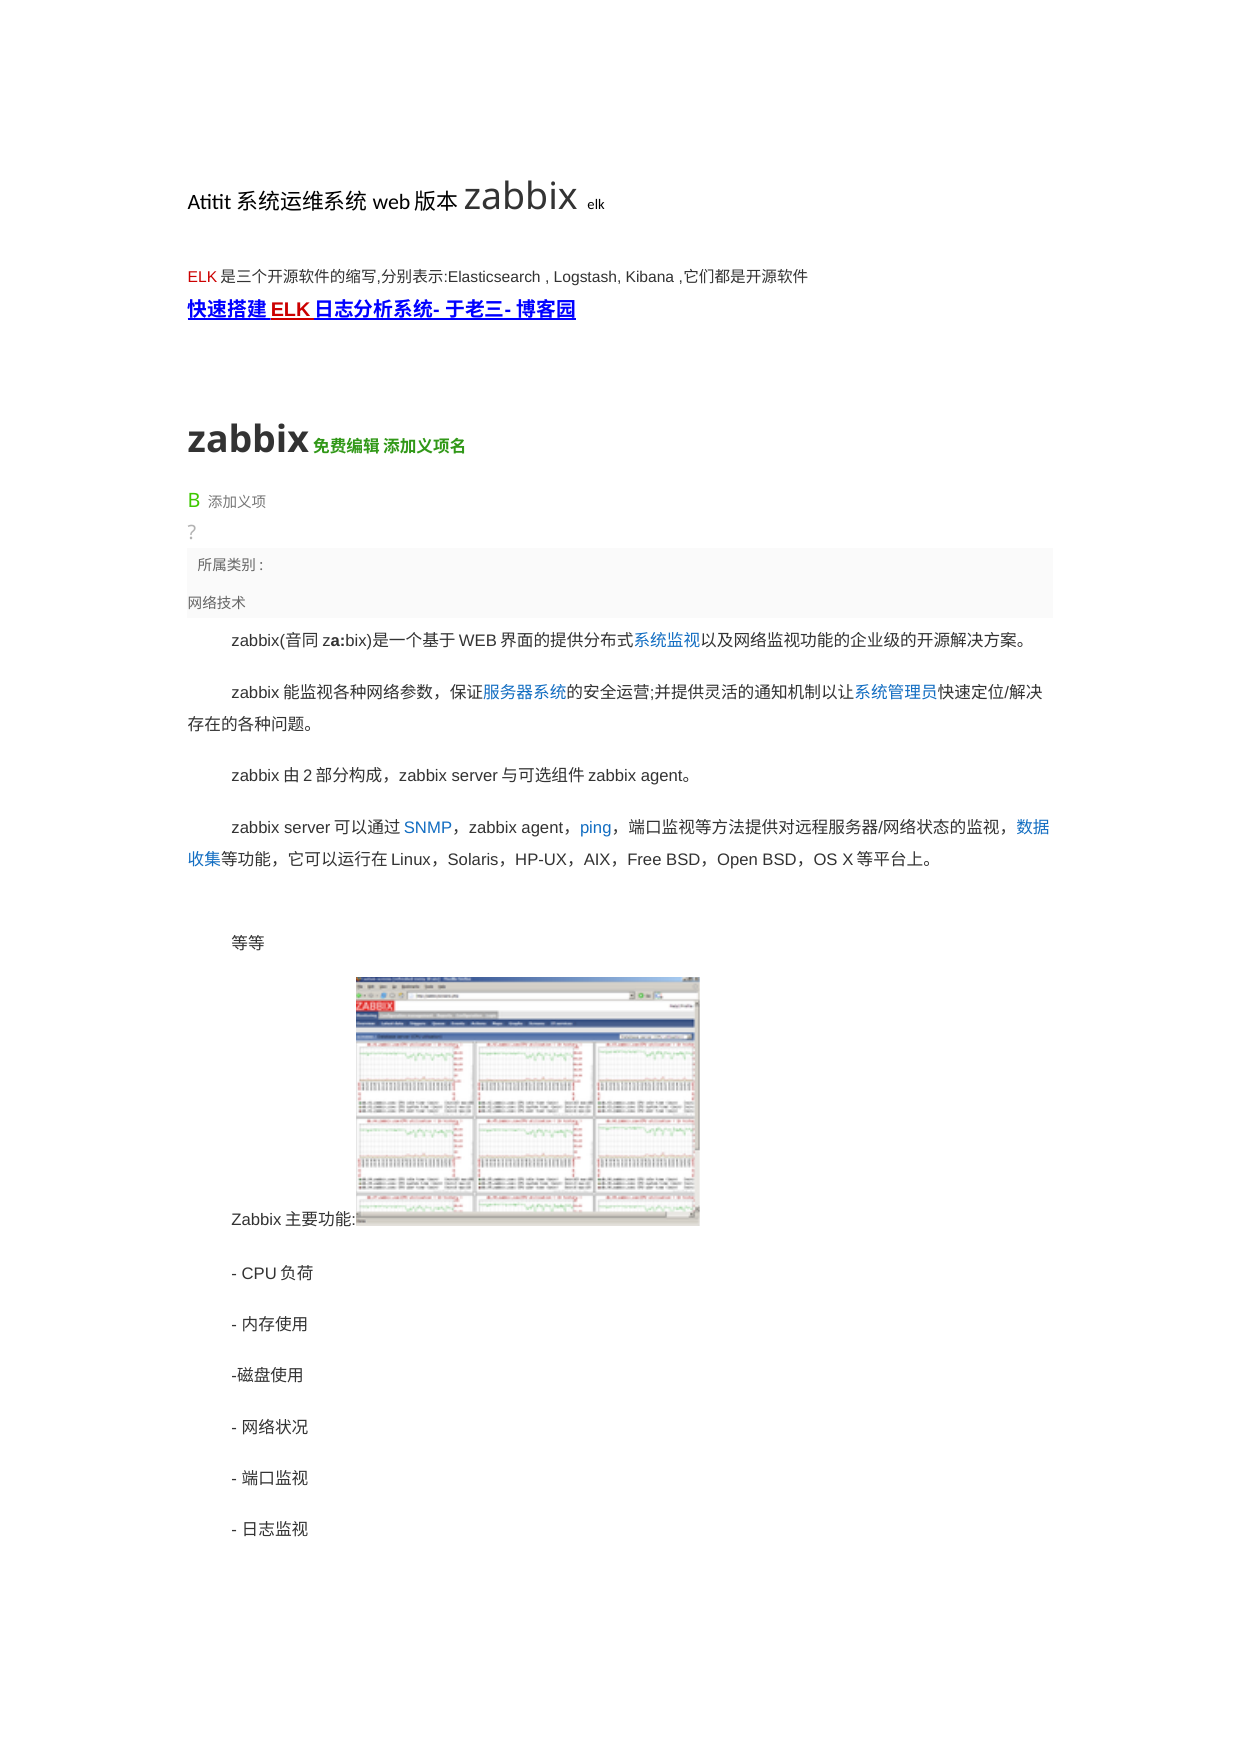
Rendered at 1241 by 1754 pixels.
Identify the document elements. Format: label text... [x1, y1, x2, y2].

text - 端口监视 [187, 1461, 1053, 1493]
text 网络技术 [187, 586, 1053, 618]
text - 日志监视 [187, 1512, 1053, 1544]
text zabbix(音同 za:bix)是一个基于WEB界面的提供分布式系统监视以及网络监视功能的企业级的开源解决方案。 [187, 623, 1053, 656]
text - CPU负荷 [187, 1256, 1053, 1288]
text -磁盘使用 [187, 1358, 1053, 1391]
text 所属类别 : [187, 548, 1053, 581]
subtitle zabbix 免费编辑 添加义项名 [187, 406, 1053, 471]
subtitle 快速搭建ELK日志分析系统- 于老三- 博客园 [187, 292, 1053, 324]
text B 添加义项 [187, 483, 1053, 516]
text zabbix由2部分构成，zabbix server与可选组件zabbix agent。 [187, 758, 1053, 791]
text ? [187, 516, 1053, 548]
text - 网络状况 [187, 1409, 1053, 1442]
picture [356, 977, 700, 1226]
text 等等 [187, 926, 1053, 958]
text Atitit 系统运维系统 web版本 zabbix elk [187, 162, 1053, 227]
text ELK是三个开源软件的缩写,分别表示:Elasticsearch , Logstash, Kibana ,它们都是开源软件 [187, 259, 1053, 292]
text zabbix能监视各种网络参数，保证服务器系统的安全运营;并提供灵活的通知机制以让系统管理员快速定位/解决存在的各种问题。 [187, 674, 1053, 739]
text - 内存使用 [187, 1307, 1053, 1339]
text zabbix server可以通过SNMP，zabbix agent，ping，端口监视等方法提供对远程服务器/网络状态的监视，数据收集等功能，它可以运行在Linux，Solaris，HP-UX，AIX，Free BSD，Open BSD，OS X等平台上。 [187, 809, 1053, 874]
